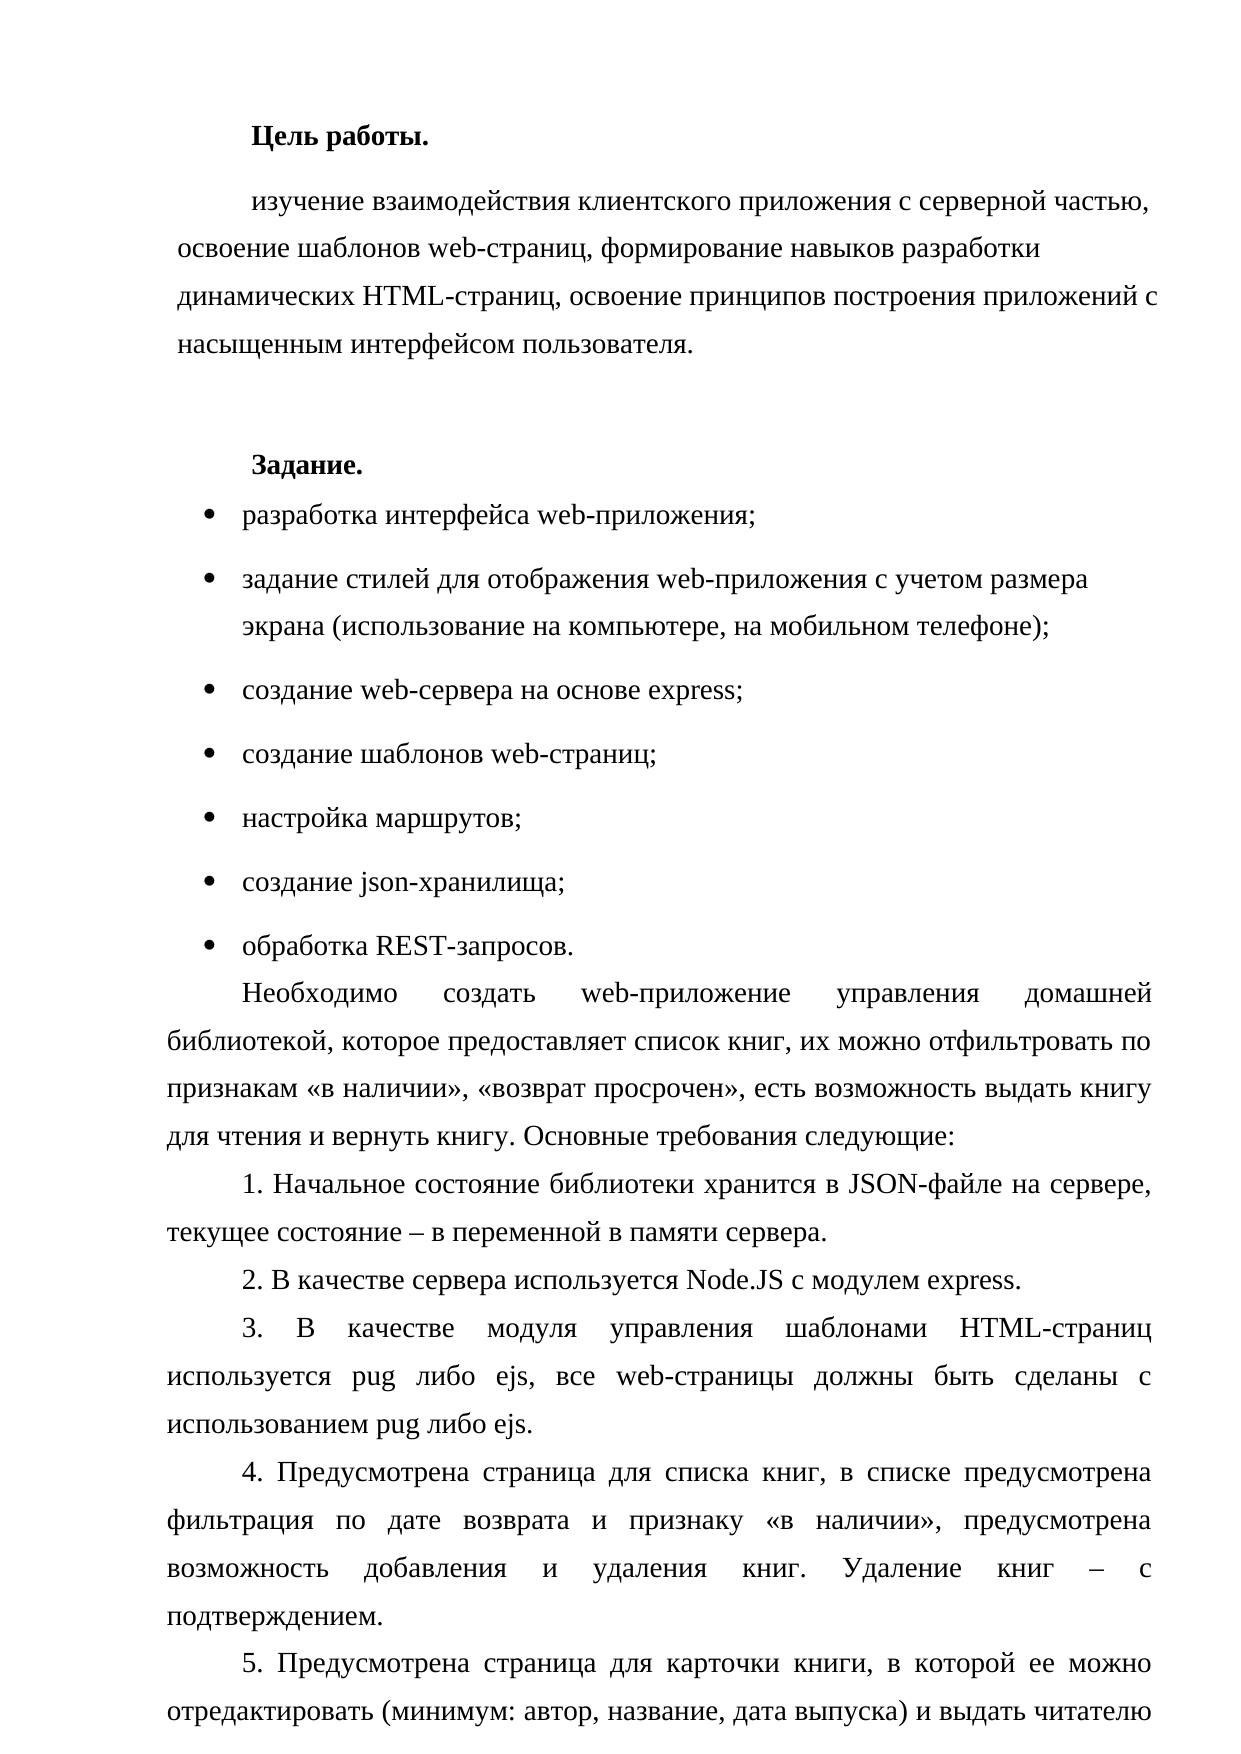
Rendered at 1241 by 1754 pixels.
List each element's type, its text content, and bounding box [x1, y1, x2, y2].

list обработка REST-запросов. [204, 928, 1152, 961]
list создание web-сервера на основе express; [204, 672, 1152, 706]
text 4. Предусмотрена страница для списка книг, в списке предусмотрена фильтрация по дате возврата и признаку «в наличии», предусмотрена возможность добавления и удаления книг. Удаление книг – с подтверждением. [167, 1454, 1153, 1631]
list разработка интерфейса web-приложения; [204, 497, 1152, 531]
subtitle Цель работы. [251, 118, 1215, 151]
text 3. В качестве модуля управления шаблонами HTML-страниц используется pug либо ejs, все web-страницы должны быть сделаны с использованием pug либо ejs. [167, 1310, 1153, 1439]
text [167, 1646, 1153, 1727]
text 1. Начальное состояние библиотеки хранится в JSON-файле на сервере, текущее состояние – в переменной в памяти сервера. [167, 1166, 1153, 1248]
subtitle Задание. [251, 447, 1215, 480]
text 2. В качестве сервера используется Node.JS с модулем express. [167, 1262, 1153, 1296]
text Необходимо создать web-приложение управления домашней библиотекой, которое предоставляет список книг, их можно отфильтровать по признакам «в наличии», «возврат просрочен», есть возможность выдать книгу для чтения и вернуть книгу. Основные требования следующие: [167, 975, 1153, 1152]
text изучение взаимодействия клиентского приложения с серверной частью, освоение шаблонов web-страниц, формирование навыков разработки динамических HTML-страниц, освоение принципов построения приложений с насыщенным интерфейсом пользователя. [177, 183, 1215, 360]
list создание json-хранилища; [204, 864, 1152, 897]
list задание стилей для отображения web-приложения с учетом размера экрана (использование на компьютере, на мобильном телефоне); [204, 561, 1152, 642]
list настройка маршрутов; [204, 800, 1152, 833]
list создание шаблонов web-страниц; [204, 736, 1152, 769]
